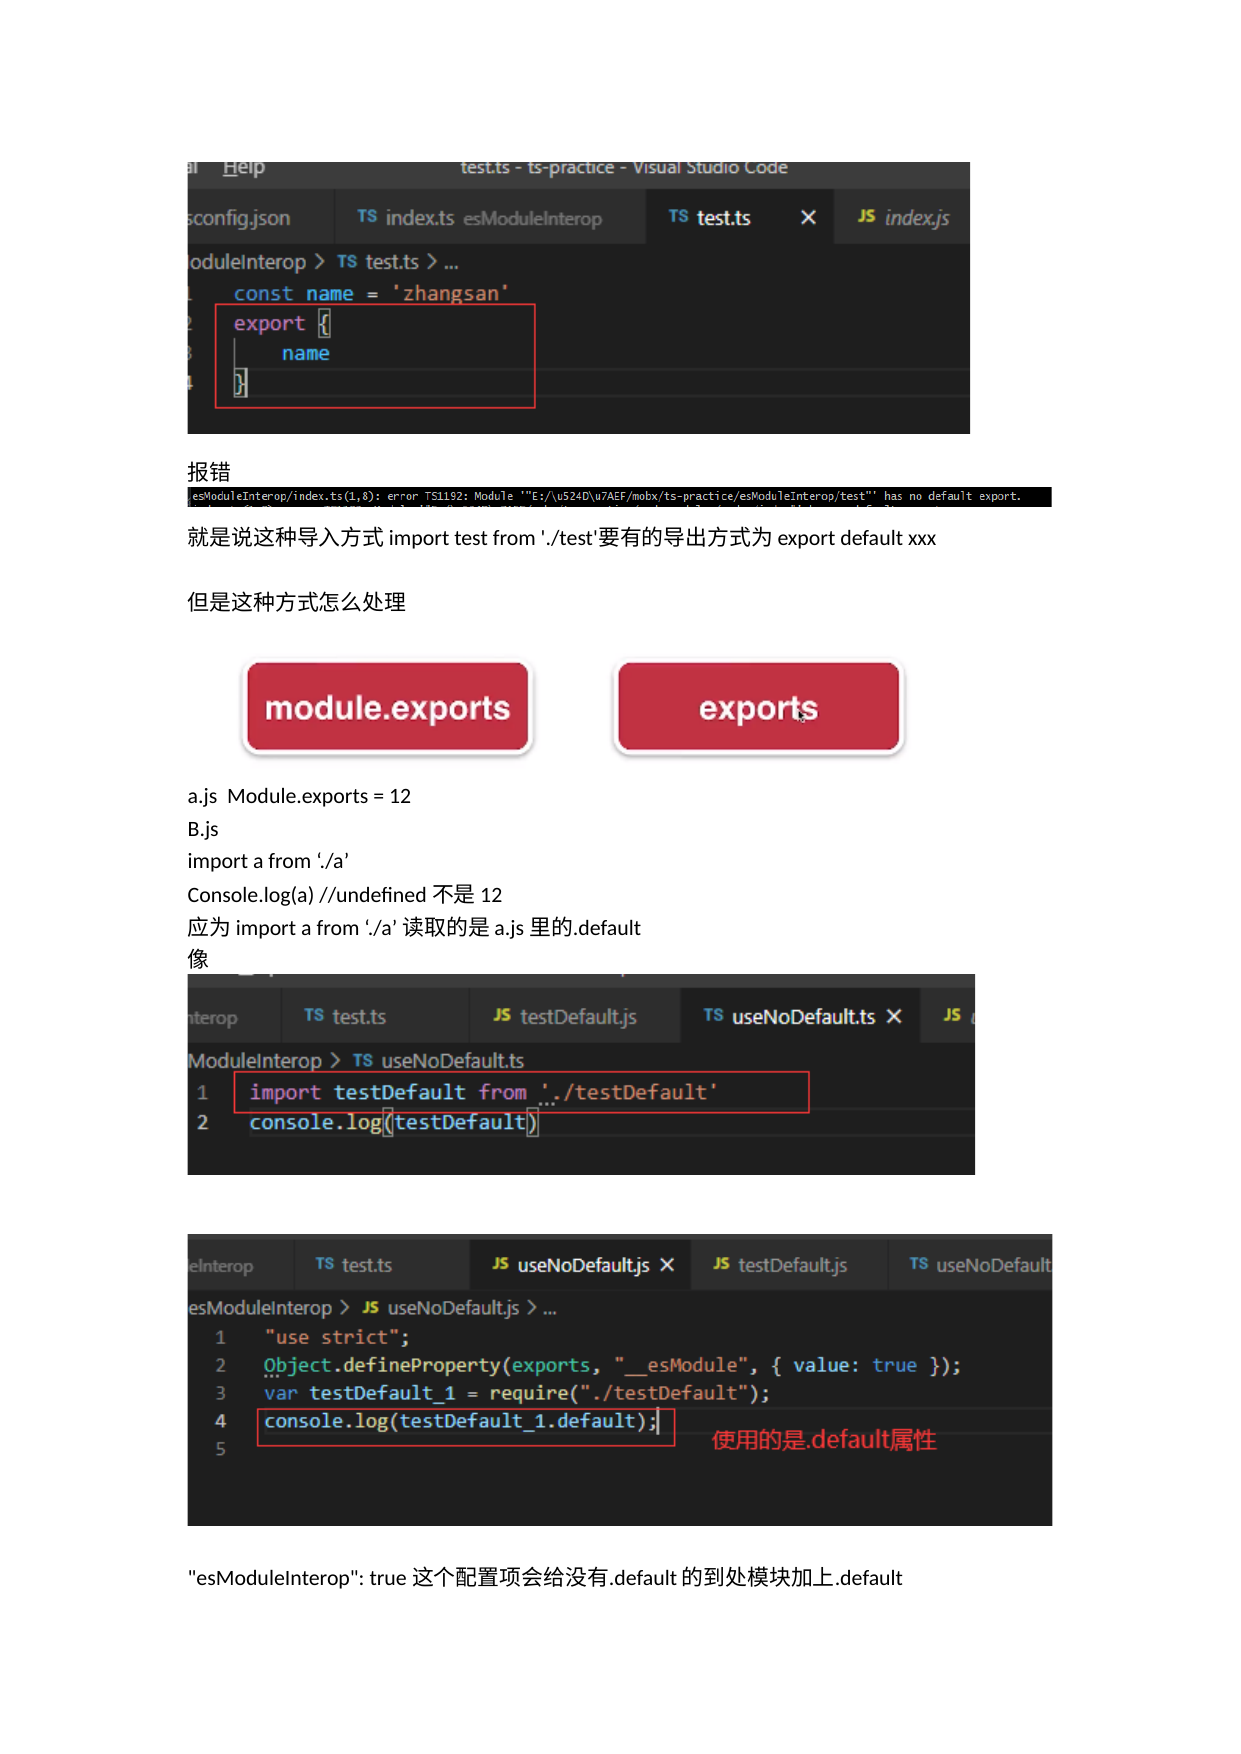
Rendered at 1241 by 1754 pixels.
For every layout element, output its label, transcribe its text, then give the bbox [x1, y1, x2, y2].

text 像 [187, 942, 1053, 974]
text "esModuleInterop": true 这个配置项会给没有.default的到处模块加上.default [187, 1559, 1053, 1592]
text Console.log(a) //undefined 不是12 [187, 877, 1053, 909]
text B.js [187, 812, 1053, 844]
picture [187, 1234, 1053, 1526]
picture [187, 162, 971, 434]
text import a from ‘./a’ [187, 844, 1053, 877]
text 应为import a from ‘./a’ 读取的是a.js 里的.default [187, 909, 1053, 942]
picture [187, 487, 1052, 507]
picture [187, 974, 976, 1175]
text a.js Module.exports = 12 [187, 779, 1053, 812]
picture [187, 617, 1050, 775]
text 但是这种方式怎么处理 [187, 584, 1053, 617]
text 就是说这种导入方式import test from './test'要有的导出方式为export default xxx [187, 519, 1053, 552]
text 报错 [187, 454, 1053, 487]
